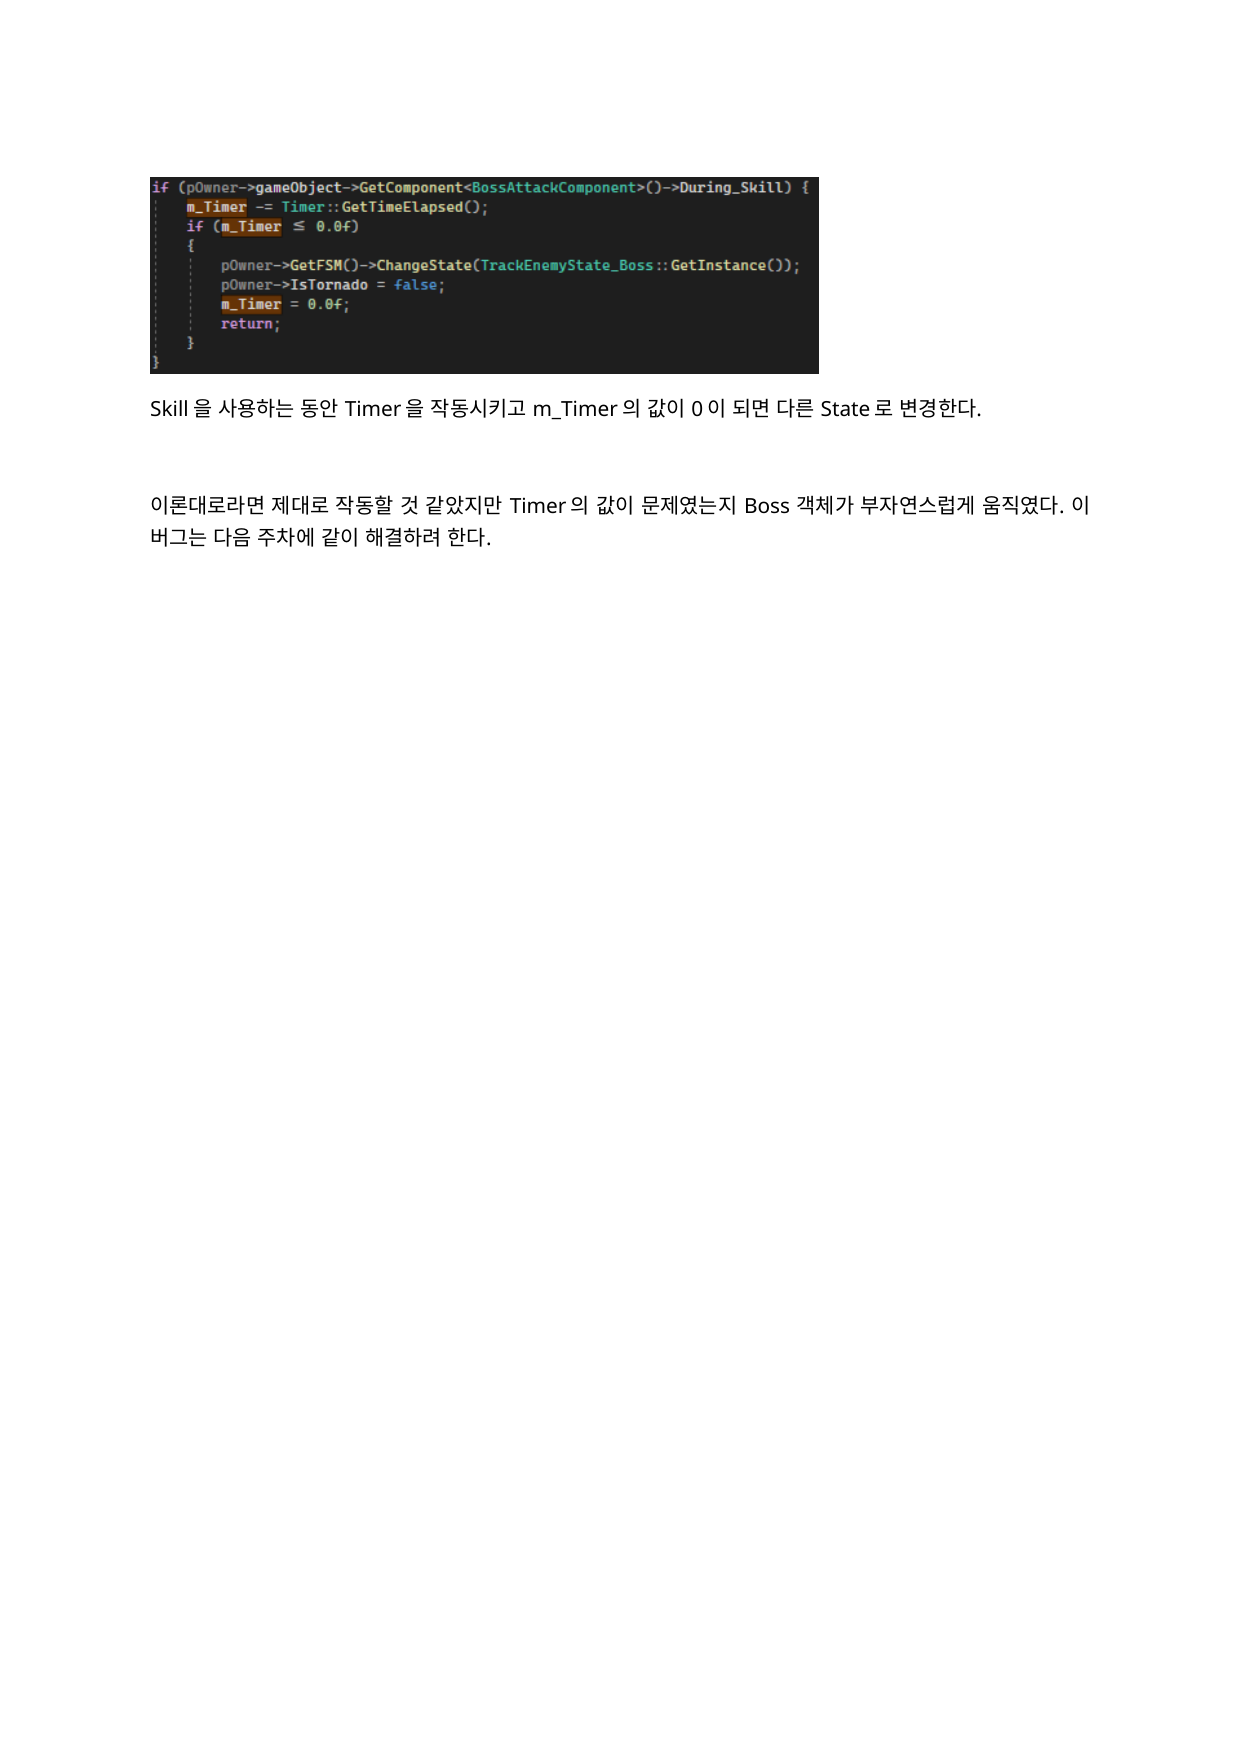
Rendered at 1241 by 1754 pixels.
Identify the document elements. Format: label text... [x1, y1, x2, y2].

text Skill을 사용하는 동안 Timer을 작동시키고 m_Timer의 값이 0이 되면 다른 State로 변경한다. [150, 392, 1090, 423]
picture [150, 177, 819, 374]
text 이론대로라면 제대로 작동할 것 같았지만 Timer의 값이 문제였는지 Boss 객체가 부자연스럽게 움직였다. 이 버그는 다음 주차에 같이 해결하려 한다. [150, 489, 1090, 552]
